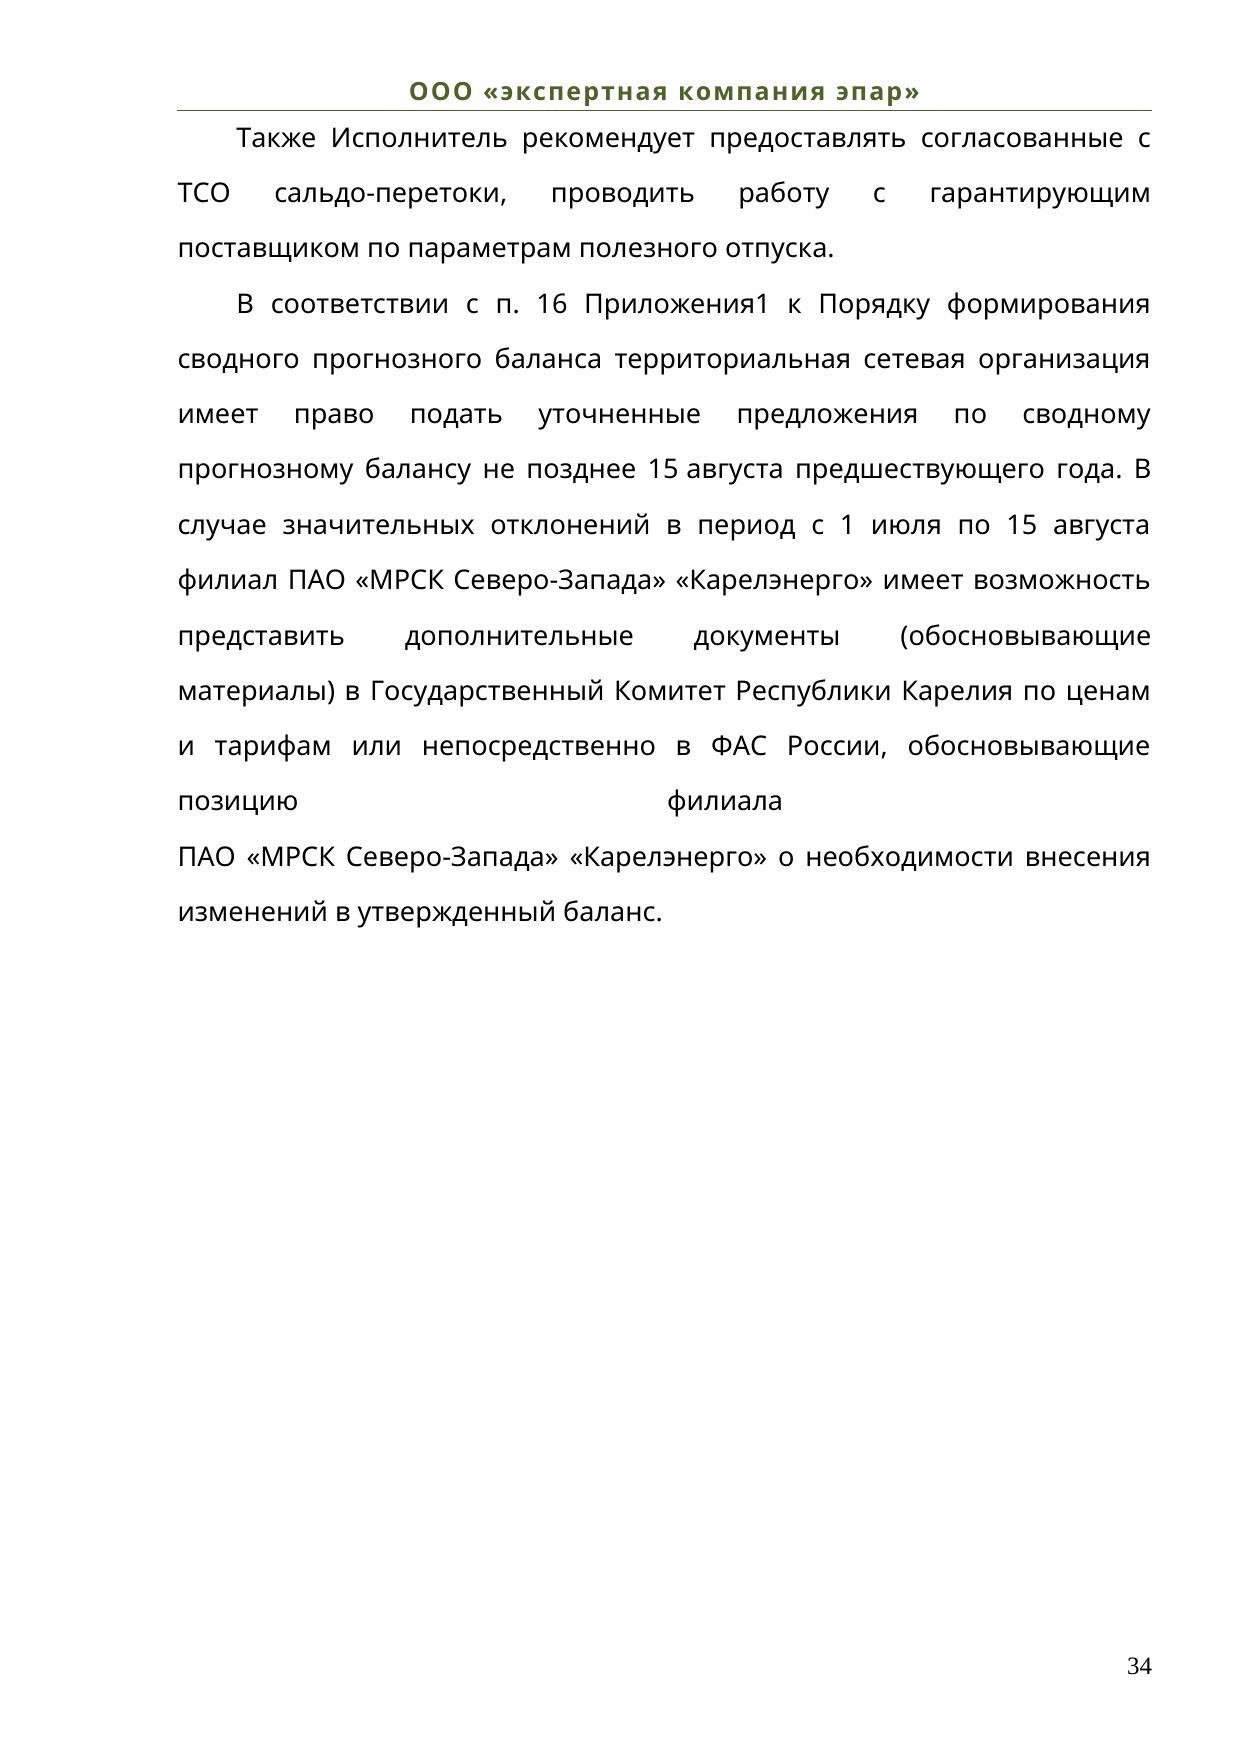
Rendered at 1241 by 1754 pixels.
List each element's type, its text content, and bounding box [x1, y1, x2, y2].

text В соответствии с п. 16 Приложения1 к Порядку формирования сводного прогнозного баланса территориальная сетевая организация имеет право подать уточненные предложения по сводному прогнозному балансу не позднее 15 августа предшествующего года. В случае значительных отклонений в период с 1 июля по 15 августа филиал ПАО «МРСК Северо-Запада» «Карелэнерго» имеет возможность представить дополнительные документы (обосновывающие материалы) в Государственный Комитет Республики Карелия по ценам и тарифам или непосредственно в ФАС России, обосновывающие позицию филиала ПАО «МРСК Северо-Запада» «Карелэнерго» о необходимости внесения изменений в утвержденный баланс. [177, 284, 1152, 929]
text Также Исполнитель рекомендует предоставлять согласованные с ТСО сальдо-перетоки, проводить работу с гарантирующим поставщиком по параметрам полезного отпуска. [177, 118, 1152, 266]
